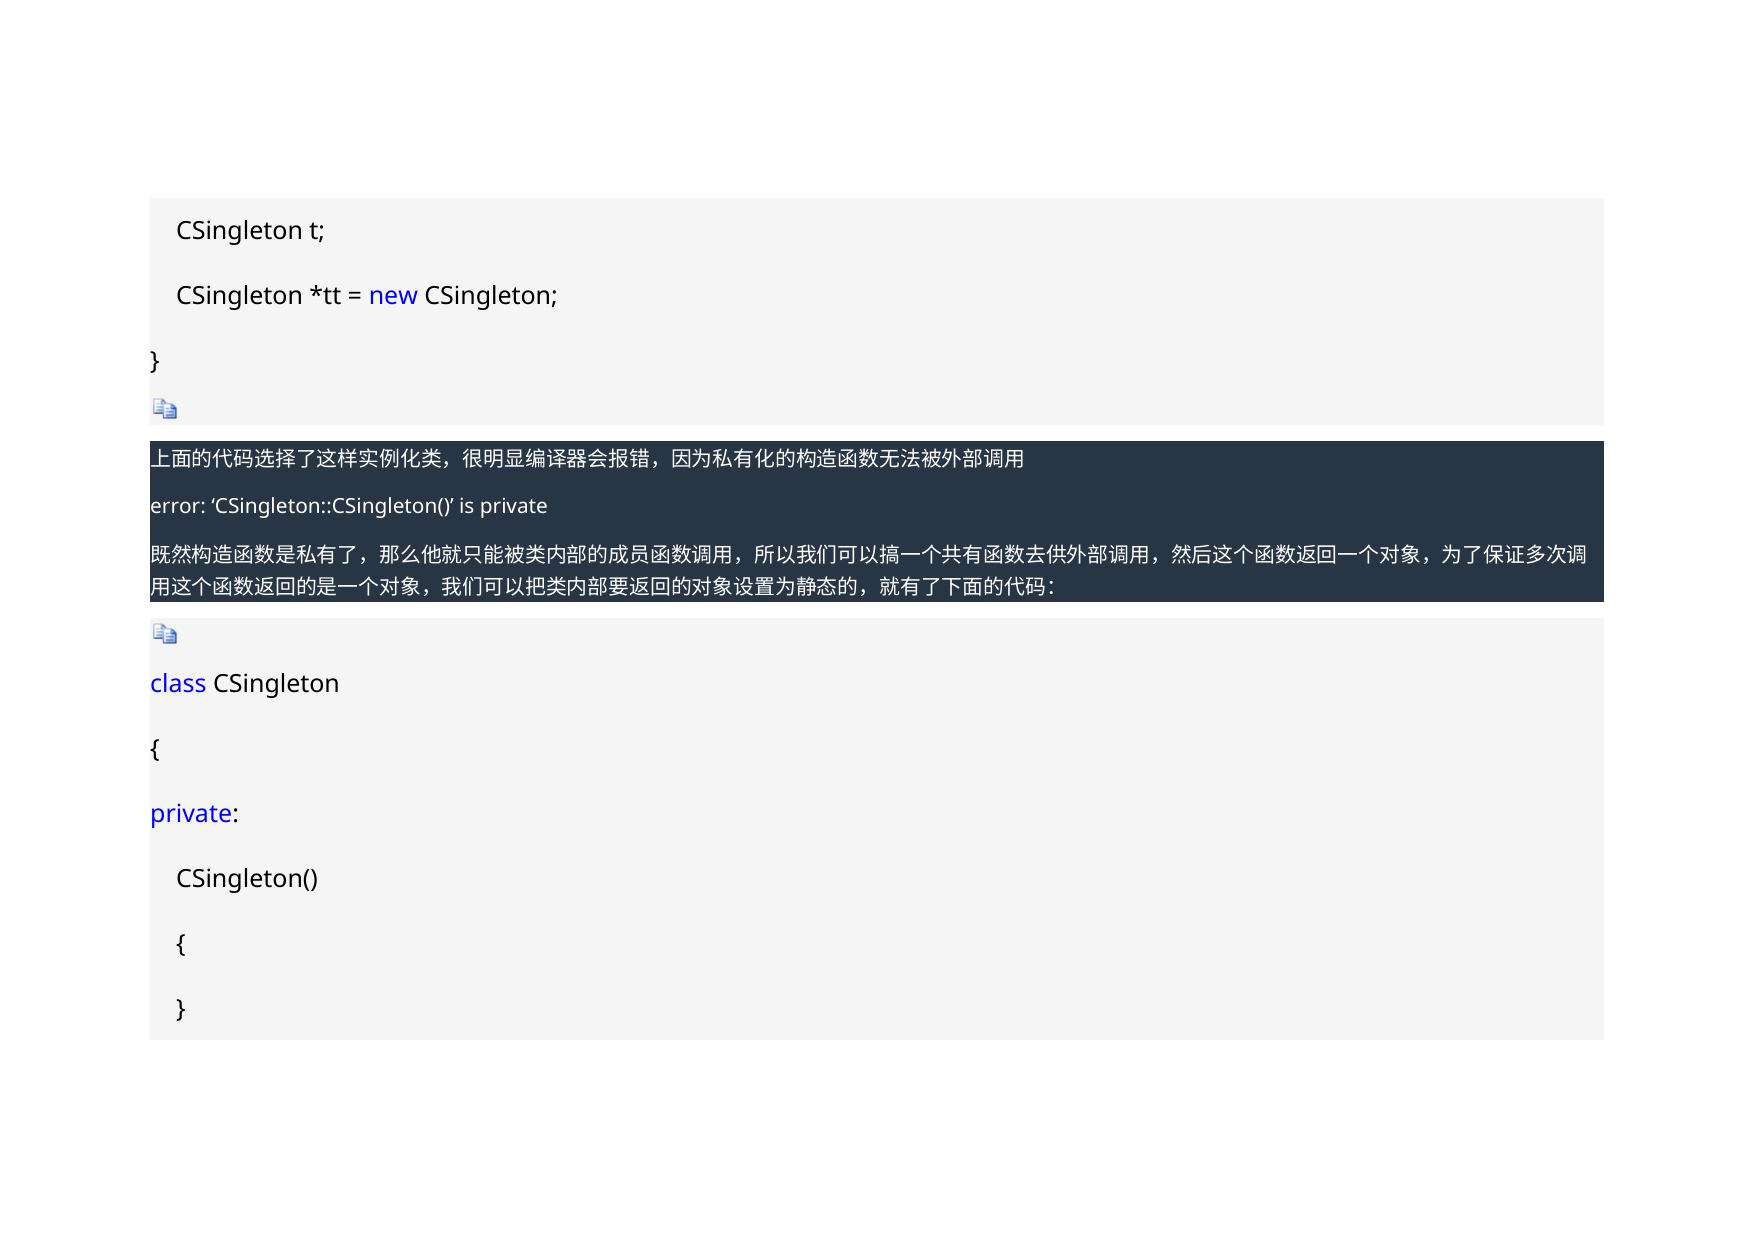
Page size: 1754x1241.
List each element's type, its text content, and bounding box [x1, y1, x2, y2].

text CSingleton *tt = new CSingleton; [150, 263, 1604, 328]
text 上面的代码选择了这样实例化类，很明显编译器会报错，因为私有化的构造函数无法被外部调用 [150, 441, 1604, 473]
text CSingleton() [150, 845, 1604, 910]
text { [150, 715, 1604, 780]
text CSingleton t; [150, 198, 1604, 263]
picture [150, 617, 182, 649]
text { [150, 910, 1604, 975]
text } [150, 328, 1604, 393]
text error: ‘CSingleton::CSingleton()’ is private [150, 489, 1604, 521]
text private: [150, 780, 1604, 845]
text class CSingleton [150, 650, 1604, 715]
picture [150, 392, 182, 424]
text 既然构造函数是私有了，那么他就只能被类内部的成员函数调用，所以我们可以搞一个共有函数去供外部调用，然后这个函数返回一个对象，为了保证多次调用这个函数返回的是一个对象，我们可以把类内部要返回的对象设置为静态的，就有了下面的代码： [150, 537, 1604, 602]
text } [150, 975, 1604, 1040]
